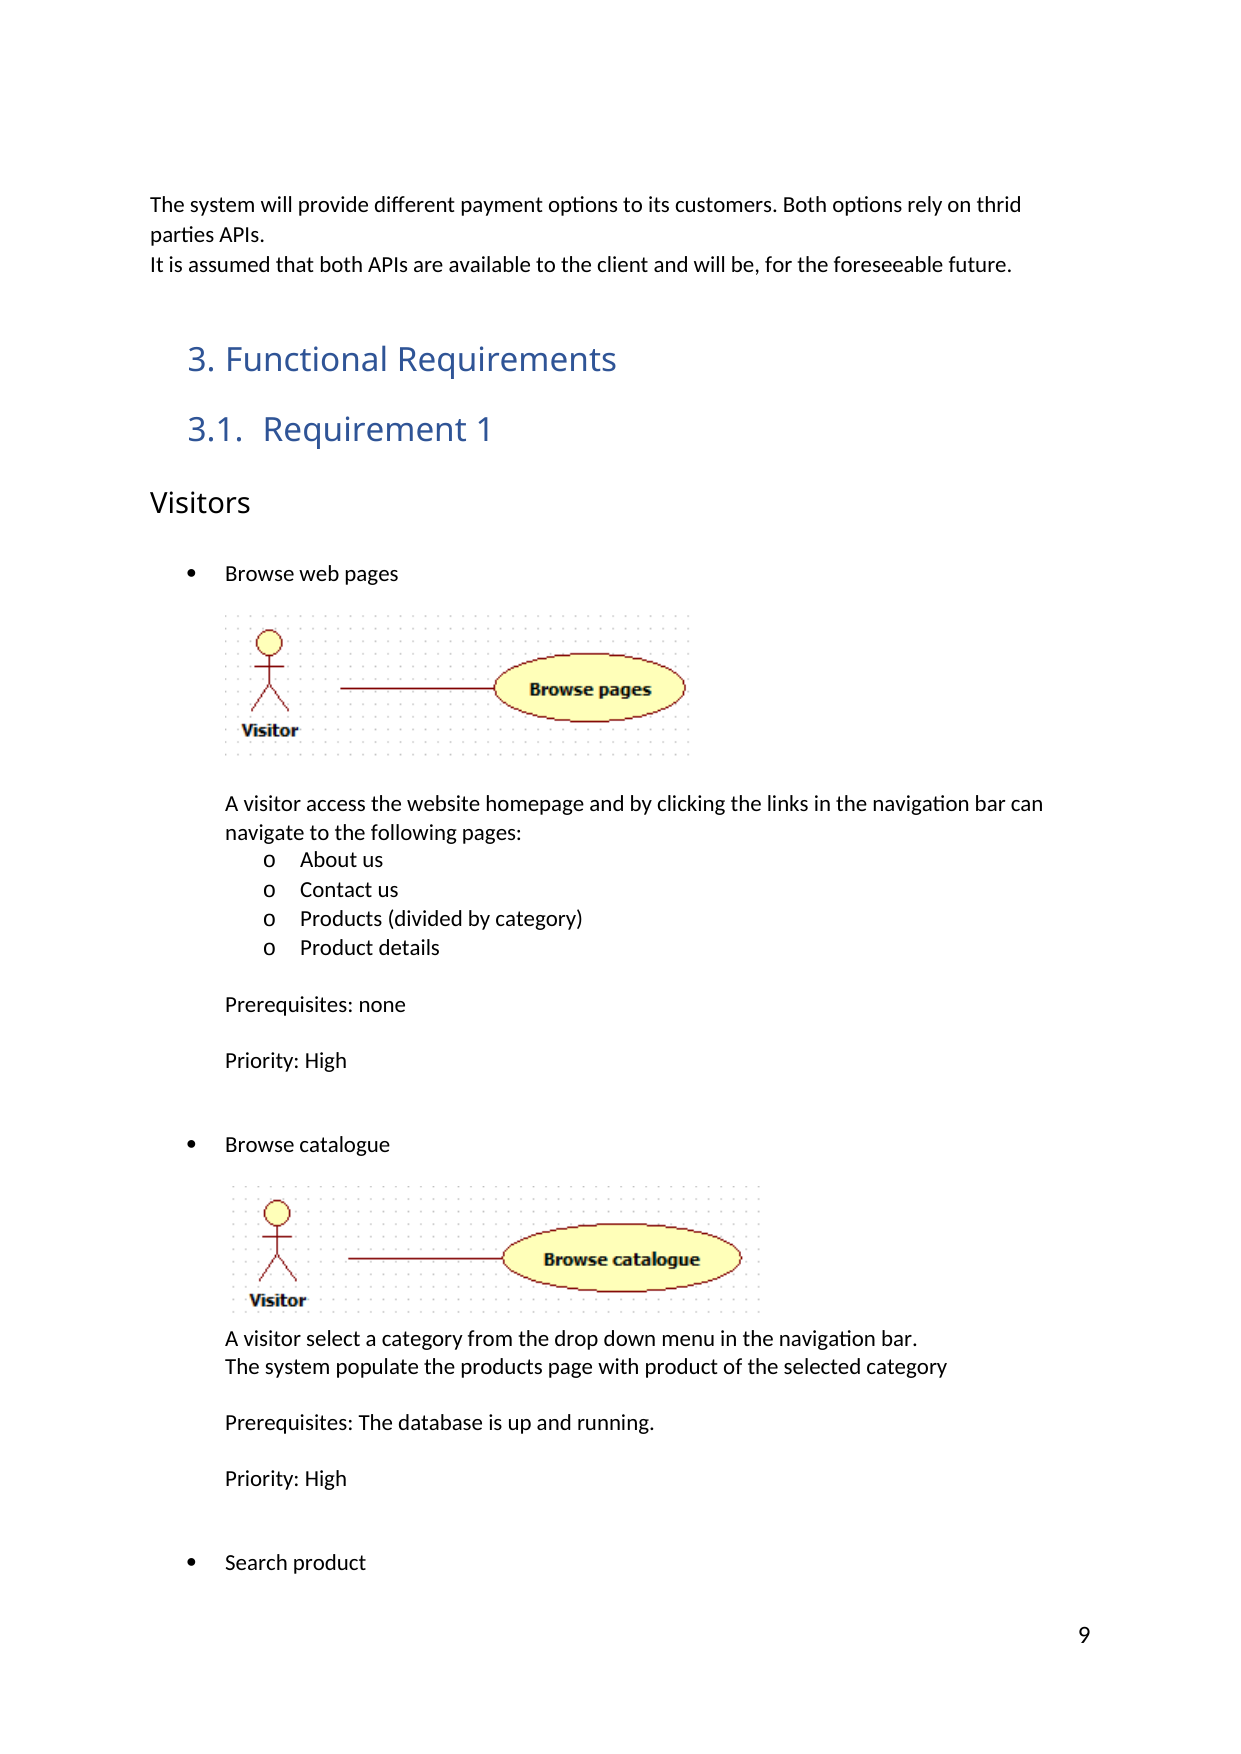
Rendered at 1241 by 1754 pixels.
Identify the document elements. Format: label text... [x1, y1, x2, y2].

list The system populate the products page with product of the selected category [225, 1352, 1090, 1380]
text Visitors [150, 482, 1090, 522]
list Product details [262, 933, 1090, 962]
list A visitor access the website homepage and by clicking the links in the navigation bar can navigate to the following pages: [225, 789, 1090, 846]
list Products (divided by category) [262, 904, 1090, 933]
list Prerequisites: The database is up and running. [225, 1408, 1090, 1436]
list Priority: High [225, 1046, 1090, 1074]
list A visitor select a category from the drop down menu in the navigation bar. [225, 1324, 1090, 1352]
text The system will provide different payment options to its customers. Both options rely on thrid parties APIs. [150, 190, 1090, 248]
list Browse web pages [187, 559, 1090, 587]
picture [225, 1186, 766, 1324]
picture [225, 614, 697, 762]
subtitle Requirement 1 [187, 406, 1090, 452]
list About us [262, 846, 1090, 875]
list Contact us [262, 875, 1090, 904]
subtitle Functional Requirements [187, 336, 1090, 381]
list Priority: High [225, 1464, 1090, 1492]
list Browse catalogue [187, 1130, 1090, 1158]
list Prerequisites: none [225, 990, 1090, 1018]
text It is assumed that both APIs are available to the client and will be, for the foreseeable future. [150, 250, 1090, 278]
list Search product [187, 1548, 1090, 1576]
